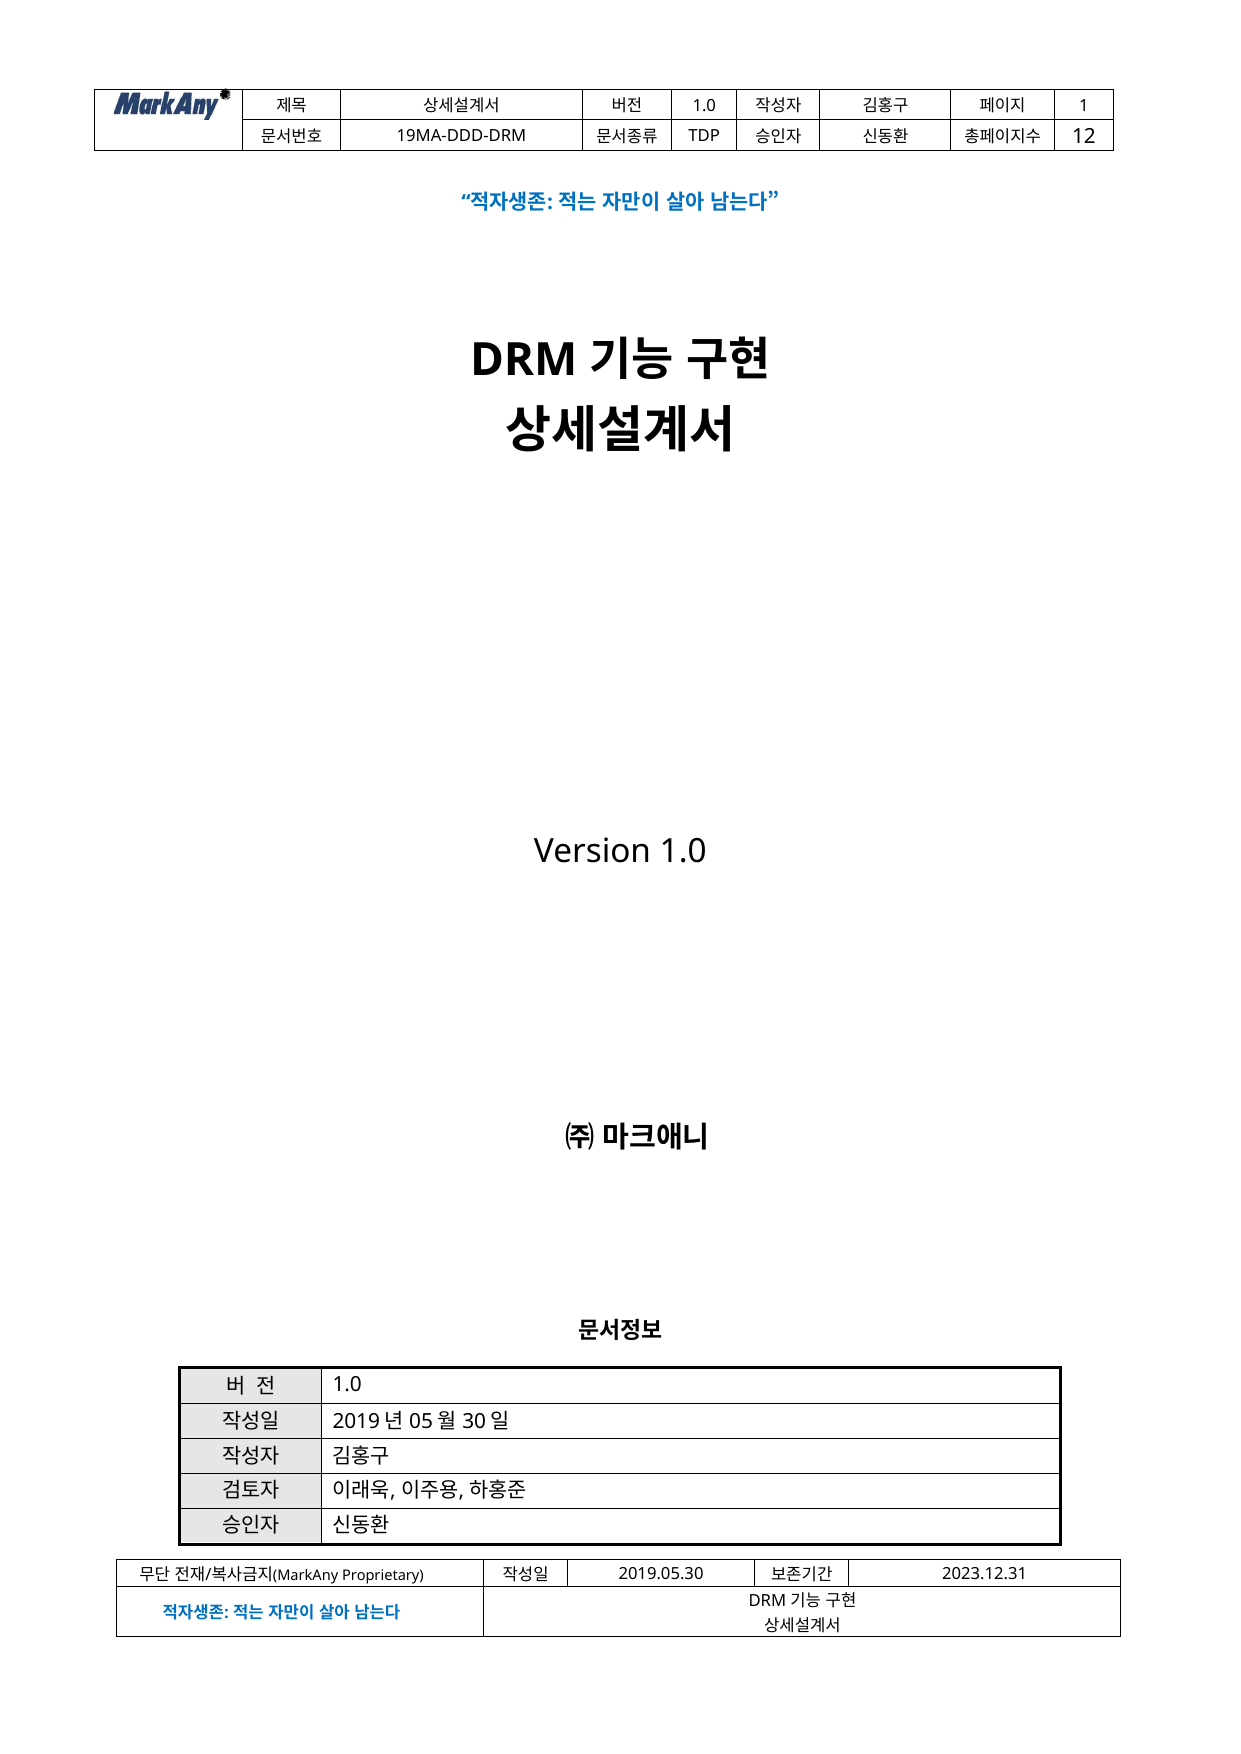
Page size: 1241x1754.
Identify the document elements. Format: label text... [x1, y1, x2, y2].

text 상세설계서 [150, 389, 1090, 462]
table_header 버 전 [181, 1369, 321, 1403]
table_cell 이래욱, 이주용, 하홍준 [322, 1474, 1059, 1508]
table_cell 승인자 [181, 1509, 321, 1542]
text ㈜ 마크애니 [416, 1113, 829, 1156]
table_cell 검토자 [181, 1474, 321, 1508]
text Version 1.0 [150, 827, 1090, 872]
text 문서정보 [150, 1312, 1090, 1345]
table_cell 2019년 05월 30일 [322, 1404, 1059, 1438]
text “적자생존: 적는 자만이 살아 남는다” [150, 186, 1090, 216]
table_cell 작성자 [181, 1439, 321, 1473]
table_cell 신동환 [322, 1509, 1059, 1542]
table_cell 김홍구 [322, 1439, 1059, 1473]
table_header 1.0 [322, 1369, 1059, 1403]
picture [113, 90, 231, 120]
table_cell 작성일 [181, 1404, 321, 1438]
text DRM 기능 구현 [150, 323, 1090, 389]
